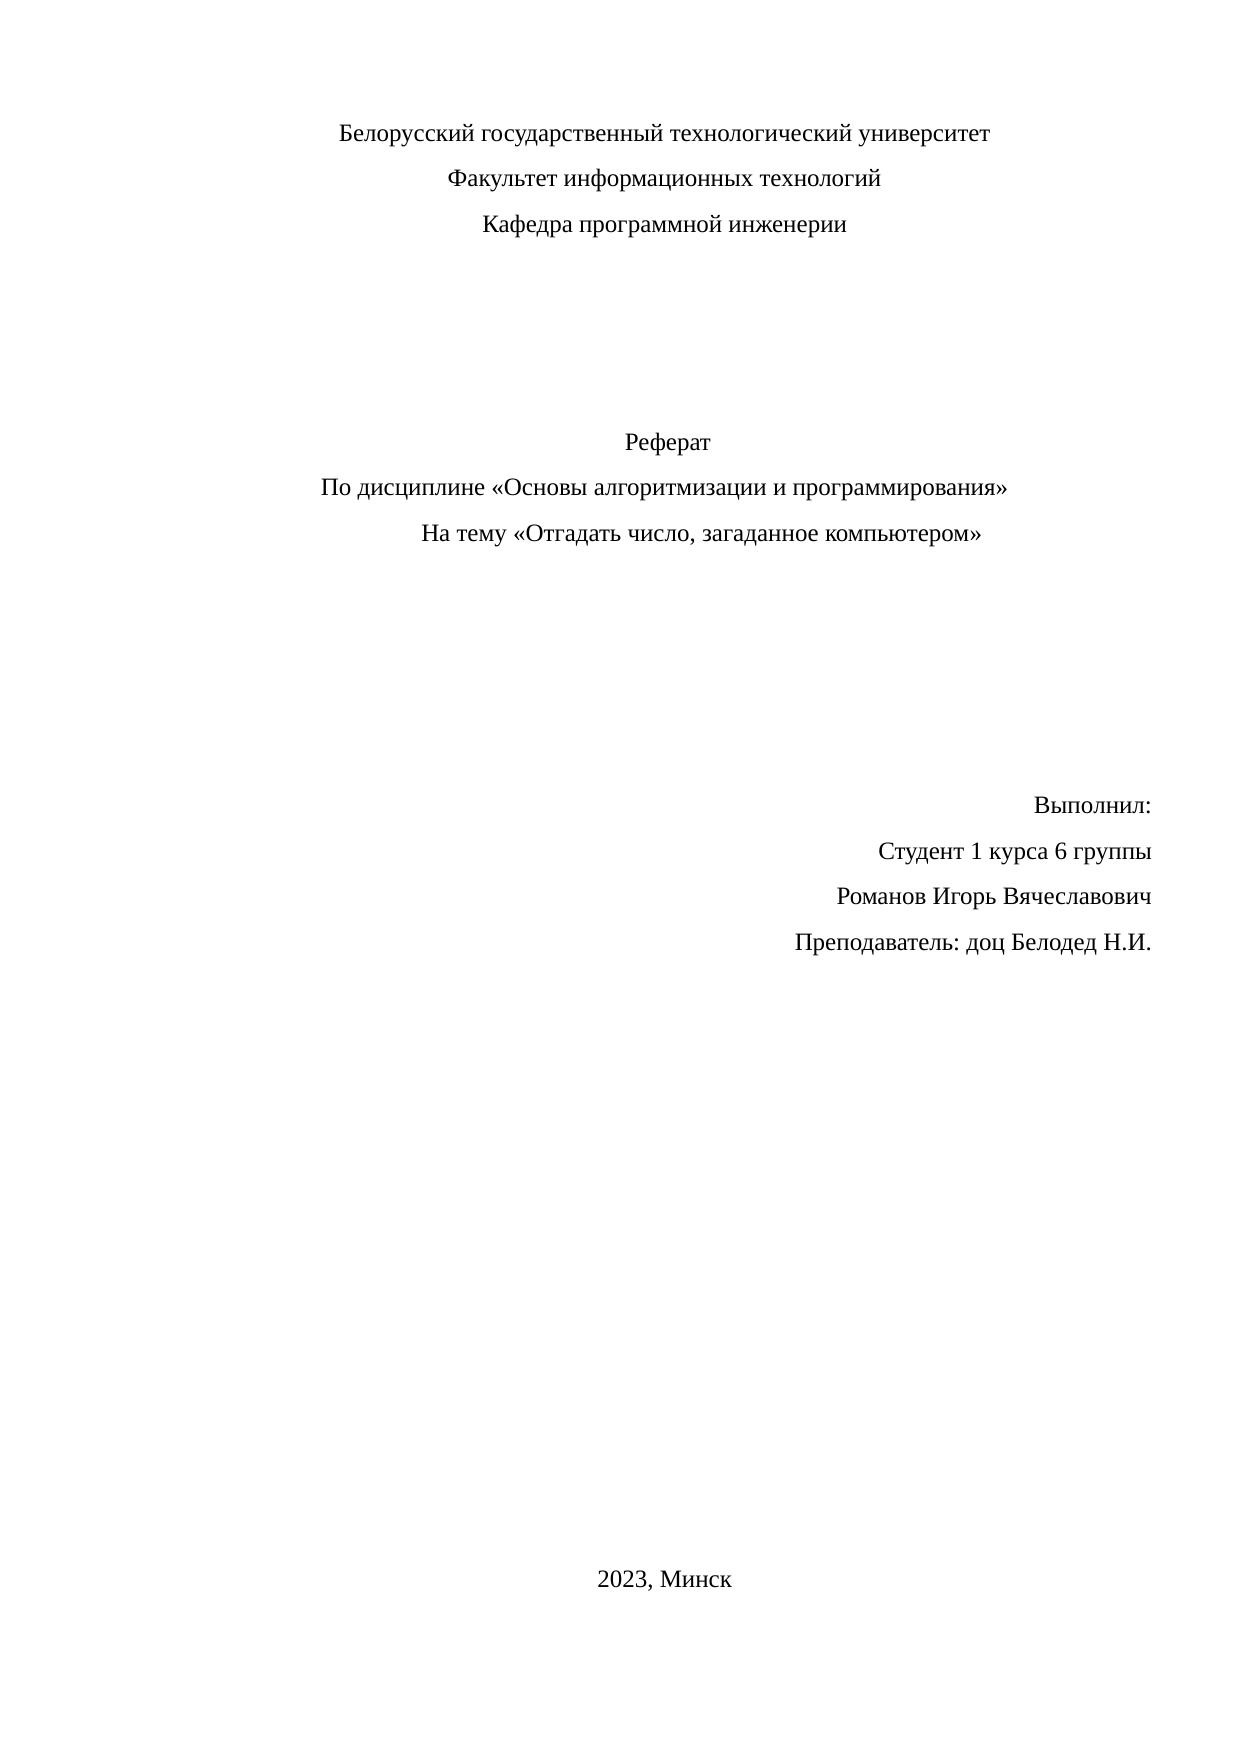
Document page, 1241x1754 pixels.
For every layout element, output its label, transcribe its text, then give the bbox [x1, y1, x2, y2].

text Кафедра программной инженерии [177, 209, 1152, 238]
text Факультет информационных технологий [177, 163, 1152, 192]
text Выполнил: [177, 790, 1152, 819]
text Реферат [177, 427, 1152, 456]
text 2023, Минск [177, 1564, 1152, 1593]
text Белорусский государственный технологический университет [177, 118, 1152, 147]
text По дисциплине «Основы алгоритмизации и программирования» [177, 472, 1152, 501]
text Романов Игорь Вячеславович [177, 881, 1152, 910]
text Преподаватель: доц Белодед Н.И. [177, 927, 1152, 955]
text Студент 1 курса 6 группы [177, 836, 1152, 864]
text На тему «Отгадать число, загаданное компьютером» [177, 518, 1152, 547]
